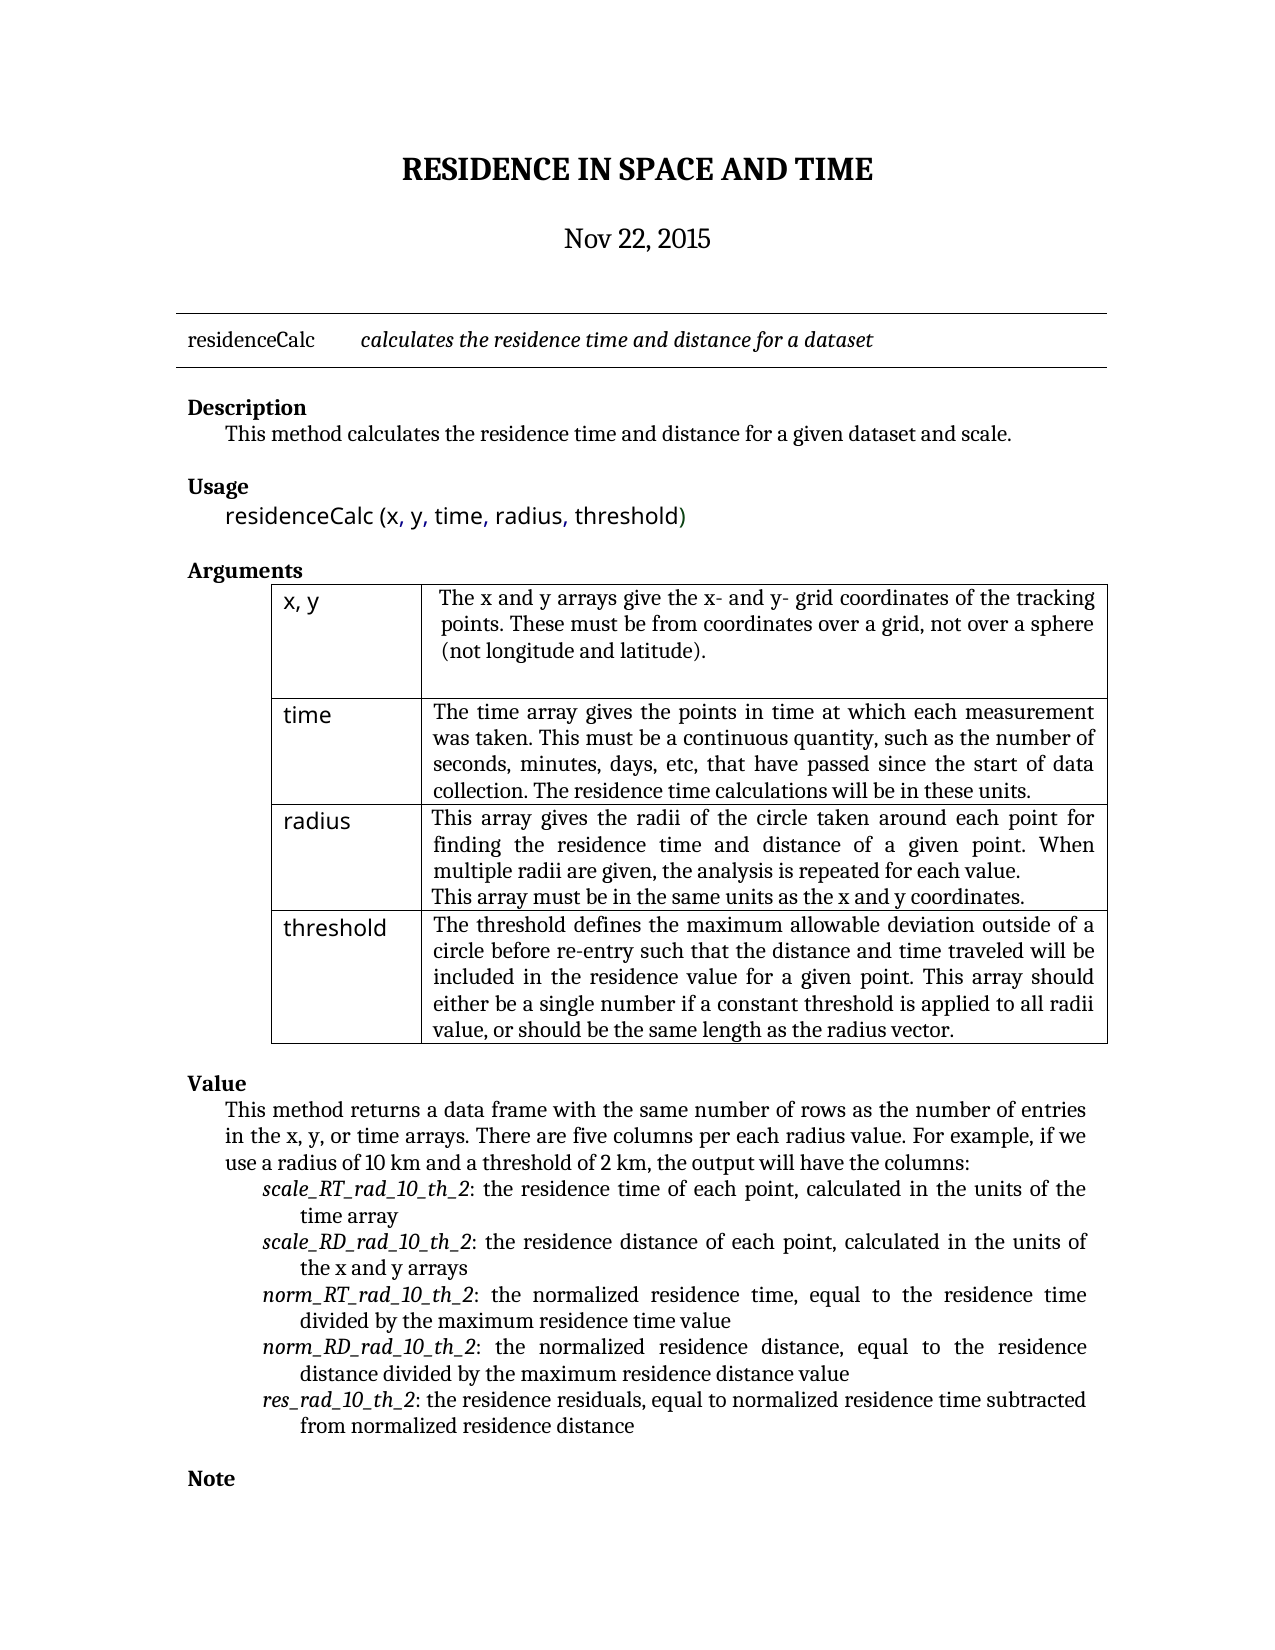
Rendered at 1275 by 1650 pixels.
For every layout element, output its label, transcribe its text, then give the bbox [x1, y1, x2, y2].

text Arguments [187, 557, 1087, 584]
text Note [187, 1466, 1087, 1492]
table_cell The time array gives the points in time at which each measurement was taken. This must be a continuous quantity, such as the number of seconds, minutes, days, etc, that have passed since the start of data collection. The residence time calculations will be in these units. [422, 699, 1107, 804]
text norm_RD_rad_10_th_2: the normalized residence distance, equal to the residence distance divided by the maximum residence distance value [262, 1334, 1087, 1387]
text Usage [187, 473, 1087, 500]
text RESIDENCE IN SPACE AND TIME [187, 150, 1087, 188]
table_cell The threshold defines the maximum allowable deviation outside of a circle before re-entry such that the distance and time traveled will be included in the residence value for a given point. This array should either be a single number if a constant threshold is applied to all radii value, or should be the same length as the radius vector. [422, 911, 1107, 1043]
text This method calculates the residence time and distance for a given dataset and scale. [225, 421, 1087, 447]
table_header residenceCalc calculates the residence time and distance for a dataset [176, 314, 1107, 367]
text res_rad_10_th_2: the residence residuals, equal to normalized residence time subtracted from normalized residence distance [262, 1387, 1087, 1439]
text Value [187, 1071, 1087, 1097]
text This method returns a data frame with the same number of rows as the number of entries in the x, y, or time arrays. There are five columns per each radius value. For example, if we use a radius of 10 km and a threshold of 2 km, the output will have the columns: [187, 1097, 1087, 1176]
text Nov 22, 2015 [187, 222, 1087, 255]
text Description [187, 394, 1087, 421]
text norm_RT_rad_10_th_2: the normalized residence time, equal to the residence time divided by the maximum residence time value [262, 1281, 1087, 1334]
table_header The x and y arrays give the x- and y- grid coordinates of the tracking points. These must be from coordinates over a grid, not over a sphere (not longitude and latitude). [422, 585, 1107, 697]
table_cell time [272, 699, 421, 804]
text residenceCalc (x, y, time, radius, threshold) [187, 500, 1087, 531]
table_header x, y [272, 585, 421, 697]
table_cell radius [272, 805, 421, 910]
text scale_RD_rad_10_th_2: the residence distance of each point, calculated in the units of the x and y arrays [262, 1229, 1087, 1281]
text scale_RT_rad_10_th_2: the residence time of each point, calculated in the units of the time array [262, 1176, 1087, 1229]
table_cell This array gives the radii of the circle taken around each point for finding the residence time and distance of a given point. When multiple radii are given, the analysis is repeated for each value. This array must be in the same units as the x and y coordinates. [422, 805, 1107, 910]
table_cell threshold [272, 911, 421, 1043]
